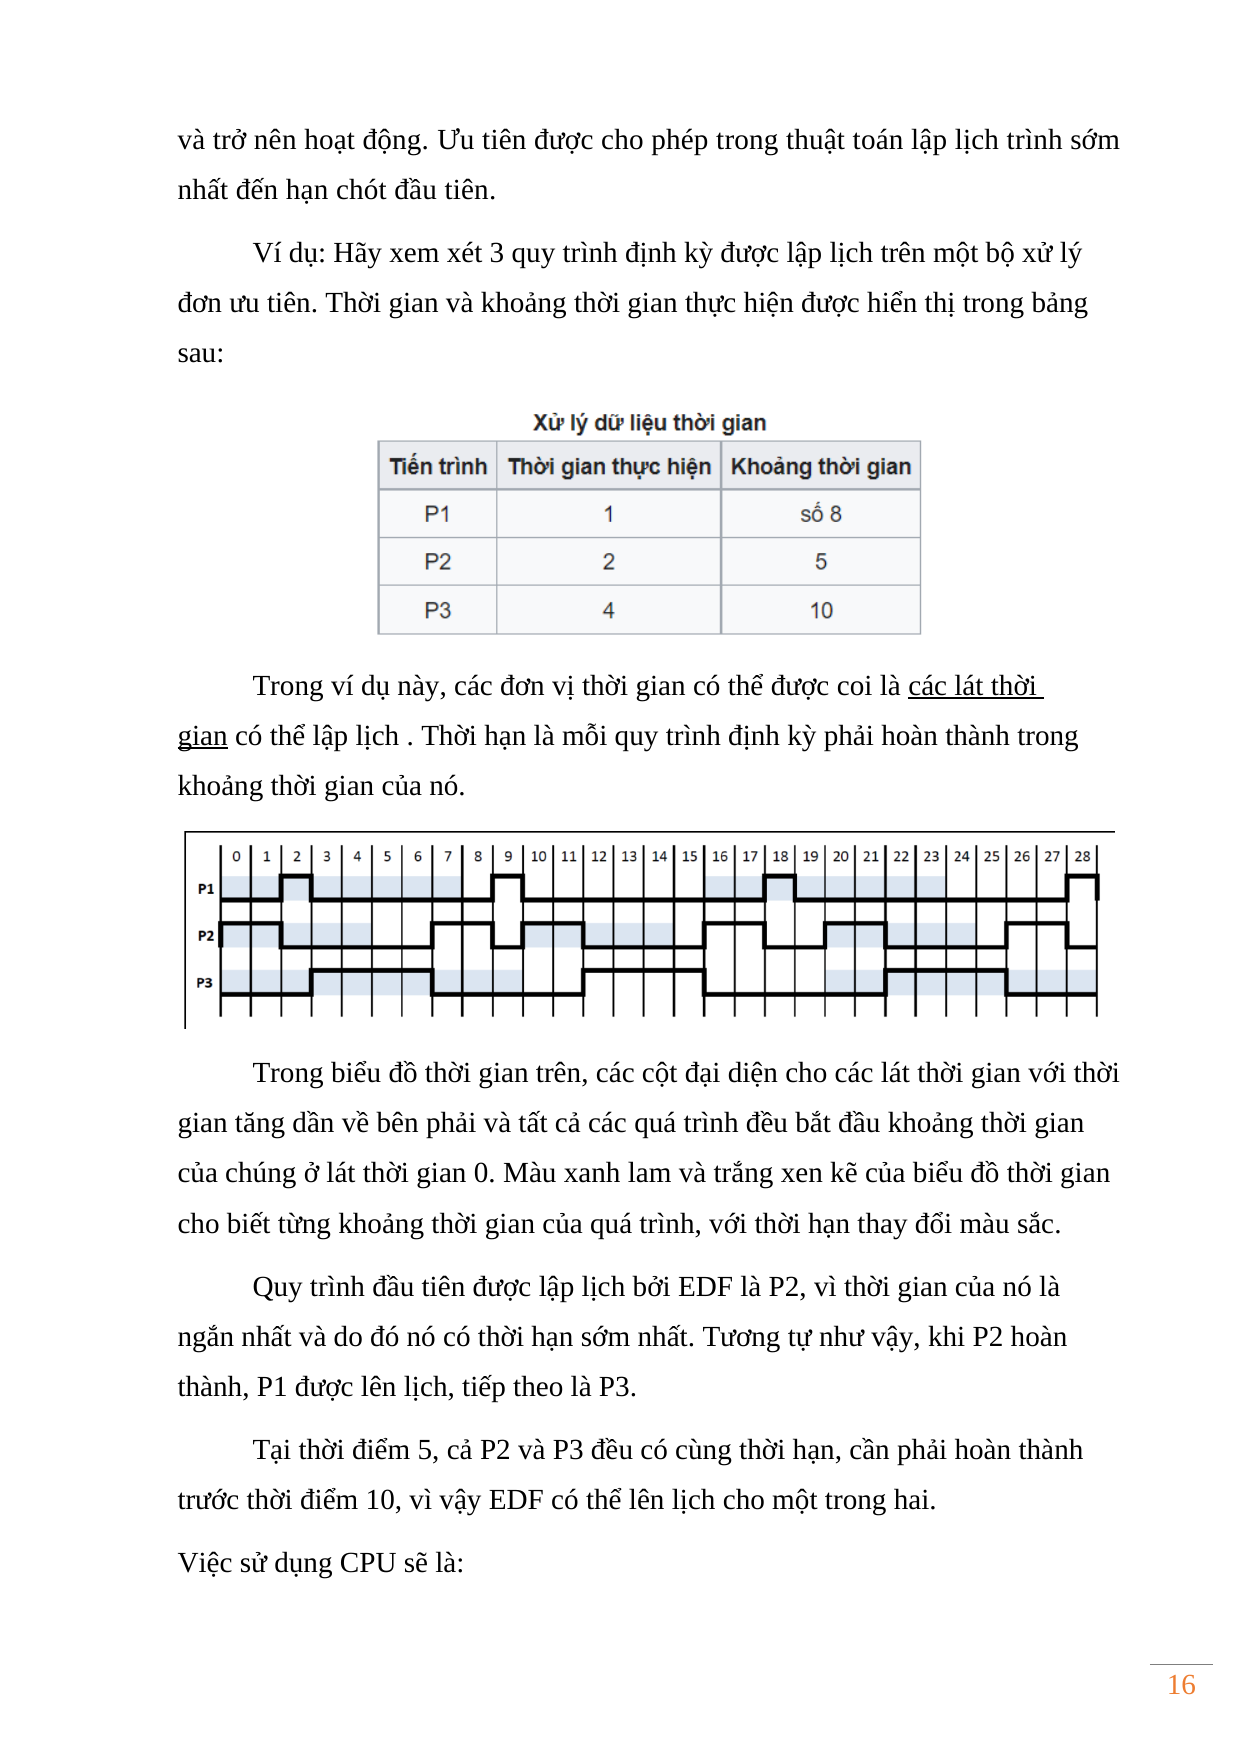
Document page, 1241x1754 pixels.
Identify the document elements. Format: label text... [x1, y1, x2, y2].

text Việc sử dụng CPU sẽ là: [177, 1545, 1122, 1579]
text Quy trình đầu tiên được lập lịch bởi EDF là P2, vì thời gian của nó là ngắn nhất và do đó nó có thời hạn sớm nhất. Tương tự như vậy, khi P2 hoàn thành, P1 được lên lịch, tiếp theo là P3. [177, 1269, 1122, 1403]
text Trong ví dụ này, các đơn vị thời gian có thể được coi là các lát thời gian có thể lập lịch . Thời hạn là mỗi quy trình định kỳ phải hoàn thành trong khoảng thời gian của nó. [177, 668, 1122, 802]
picture [375, 398, 924, 641]
text Ví dụ: Hãy xem xét 3 quy trình định kỳ được lập lịch trên một bộ xử lý đơn ưu tiên. Thời gian và khoảng thời gian thực hiện được hiển thị trong bảng sau: [177, 235, 1122, 369]
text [177, 122, 1122, 206]
picture [184, 831, 1115, 1029]
text Trong biểu đồ thời gian trên, các cột đại diện cho các lát thời gian với thời gian tăng dần về bên phải và tất cả các quá trình đều bắt đầu khoảng thời gian của chúng ở lát thời gian 0. Màu xanh lam và trắng xen kẽ của biểu đồ thời gian cho biết từng khoảng thời gian của quá trình, với thời hạn thay đổi màu sắc. [177, 1055, 1122, 1239]
text Tại thời điểm 5, cả P2 và P3 đều có cùng thời hạn, cần phải hoàn thành trước thời điểm 10, vì vậy EDF có thể lên lịch cho một trong hai. [177, 1432, 1122, 1516]
